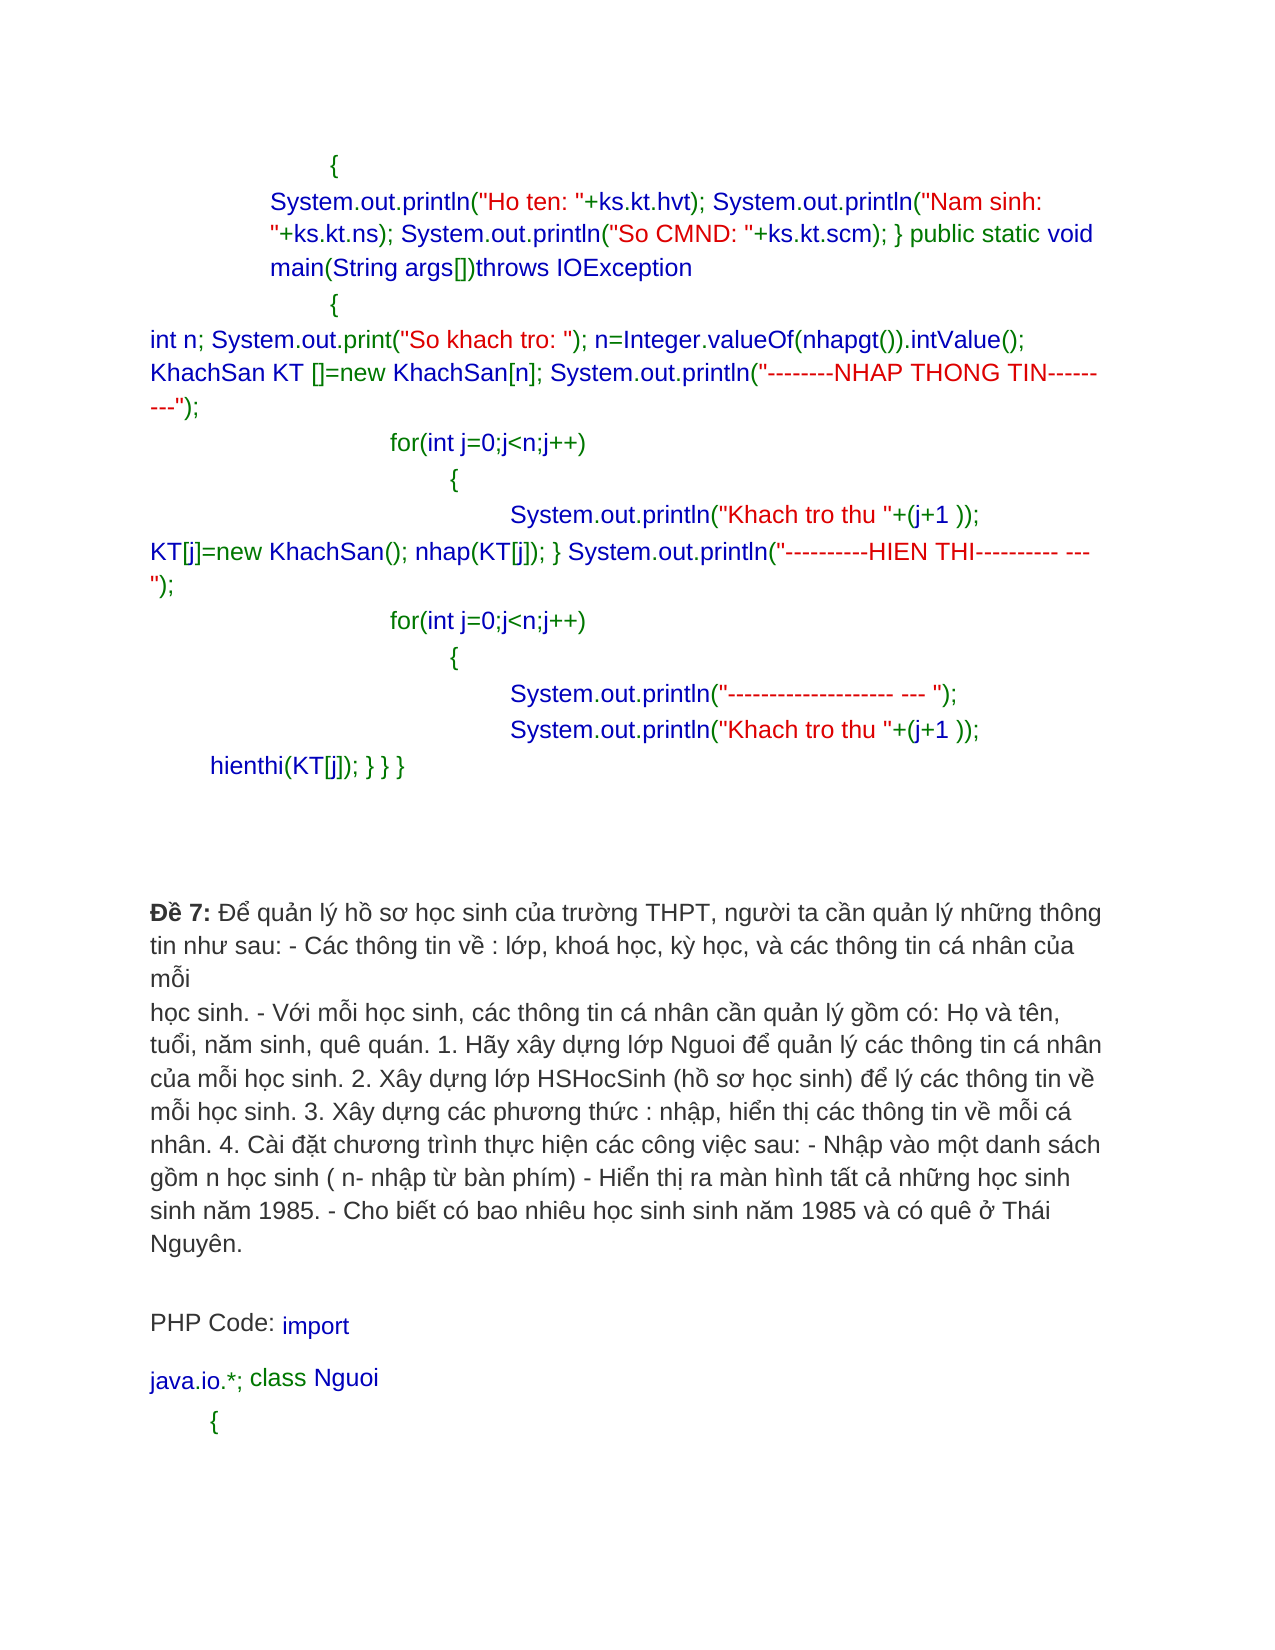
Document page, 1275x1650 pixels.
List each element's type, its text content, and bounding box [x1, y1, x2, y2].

text học sinh. - Với mỗi học sinh, các thông tin cá nhân cần quản lý gồm có: Họ và tên, tuổi, năm sinh, quê quán. 1. Hãy xây dựng lớp Nguoi để quản lý các thông tin cá nhân của mỗi học sinh. 2. Xây dựng lớp HSHocSinh (hồ sơ học sinh) để lý các thông tin về mỗi học sinh. 3. Xây dựng các phương thức : nhập, hiển thị các thông tin về mỗi cá nhân. 4. Cài đặt chương trình thực hiện các công việc sau: - Nhập vào một danh sách gồm n học sinh ( n- nhập từ bàn phím) - Hiển thị ra màn hình tất cả những học sinh sinh năm 1985. - Cho biết có bao nhiêu học sinh sinh năm 1985 và có quê ở Thái Nguyên. [150, 997, 1106, 1257]
text KT[j]=new KhachSan(); nhap(KT[j]); } System.out.println("----------HIEN THI---------- --- "); [150, 537, 1110, 598]
text System.out.println("Khach tro thu "+(j+1 )); [150, 500, 1110, 529]
text { [330, 289, 345, 318]
text System.out.println("Ho ten: "+ks.kt.hvt); System.out.println("Nam sinh: "+ks.kt.ns); System.out.println("So CMND: "+ks.kt.scm); } public static void main(String args[])throws IOException [270, 186, 1110, 281]
text System.out.println("Khach tro thu "+(j+1 )); [150, 715, 1110, 744]
text { [450, 464, 465, 493]
text for(int j=0;j<n;j++) [390, 428, 690, 457]
text { [330, 150, 345, 179]
text System.out.println("-------------------- --- "); [150, 679, 1110, 707]
text Đề 7: Để quản lý hồ sơ học sinh của trường THPT, người ta cần quản lý những thông tin như sau: - Các thông tin về : lớp, khoá học, kỳ học, và các thông tin cá nhân của mỗi [150, 898, 1111, 993]
text PHP Code: import java.io.*; class Nguoi [150, 1292, 405, 1395]
text { [450, 642, 465, 671]
text for(int j=0;j<n;j++) [390, 606, 690, 634]
text hienthi(KT[j]); } } } [210, 751, 735, 780]
text int n; System.out.print("So khach tro: "); n=Integer.valueOf(nhapgt()).intValue(); KhachSan KT []=new KhachSan[n]; System.out.println("--------NHAP THONG TIN------ ---"); [150, 325, 1110, 420]
text { [210, 1406, 225, 1434]
